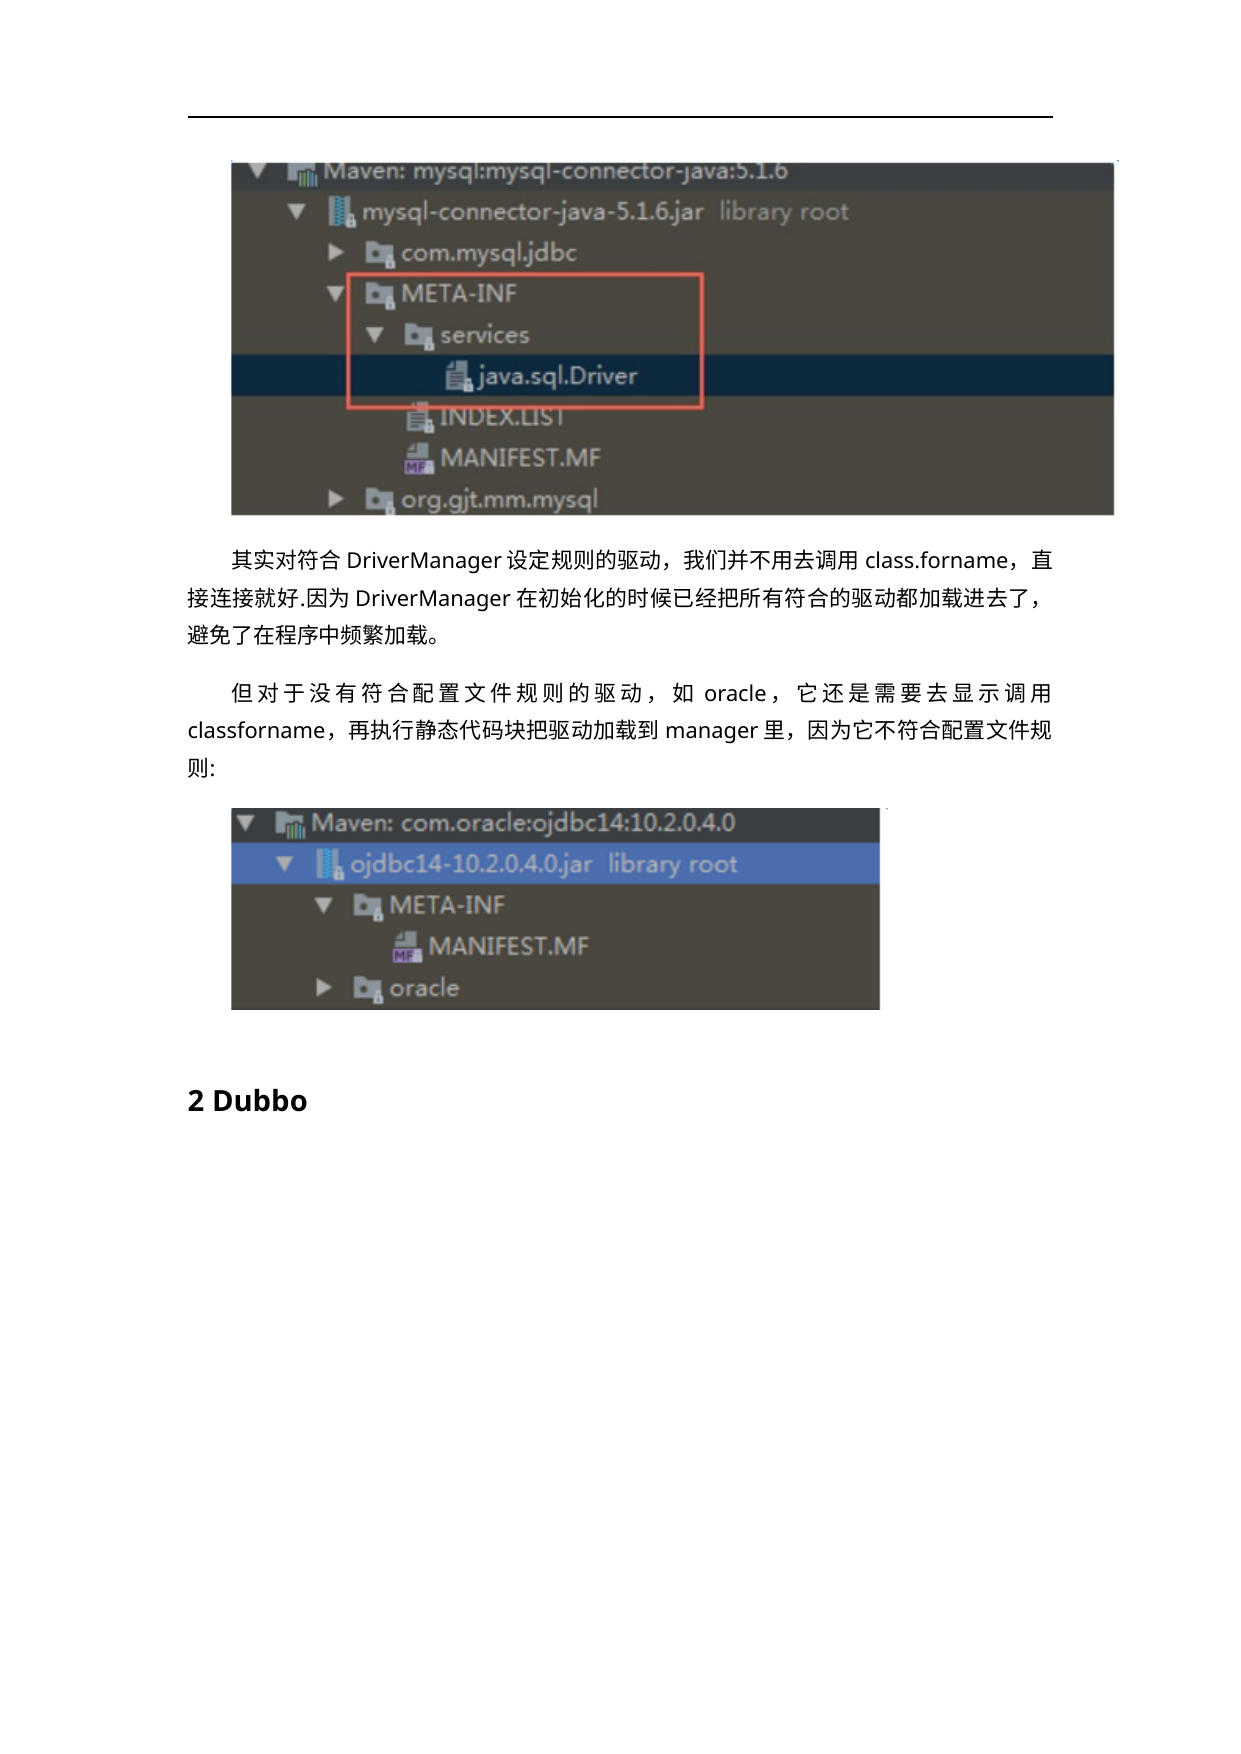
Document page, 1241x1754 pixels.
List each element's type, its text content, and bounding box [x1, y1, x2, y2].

subtitle Dubbo [187, 1067, 1053, 1132]
text 其实对符合DriverManager设定规则的驱动，我们并不用去调用class.forname，直接连接就好.因为DriverManager在初始化的时候已经把所有符合的驱动都加载进去了，避免了在程序中频繁加载。 [187, 543, 1053, 650]
picture [231, 808, 888, 1010]
picture [231, 160, 1119, 517]
text 但对于没有符合配置文件规则的驱动，如oracle，它还是需要去显示调用classforname，再执行静态代码块把驱动加载到manager里，因为它不符合配置文件规则: [187, 676, 1053, 783]
